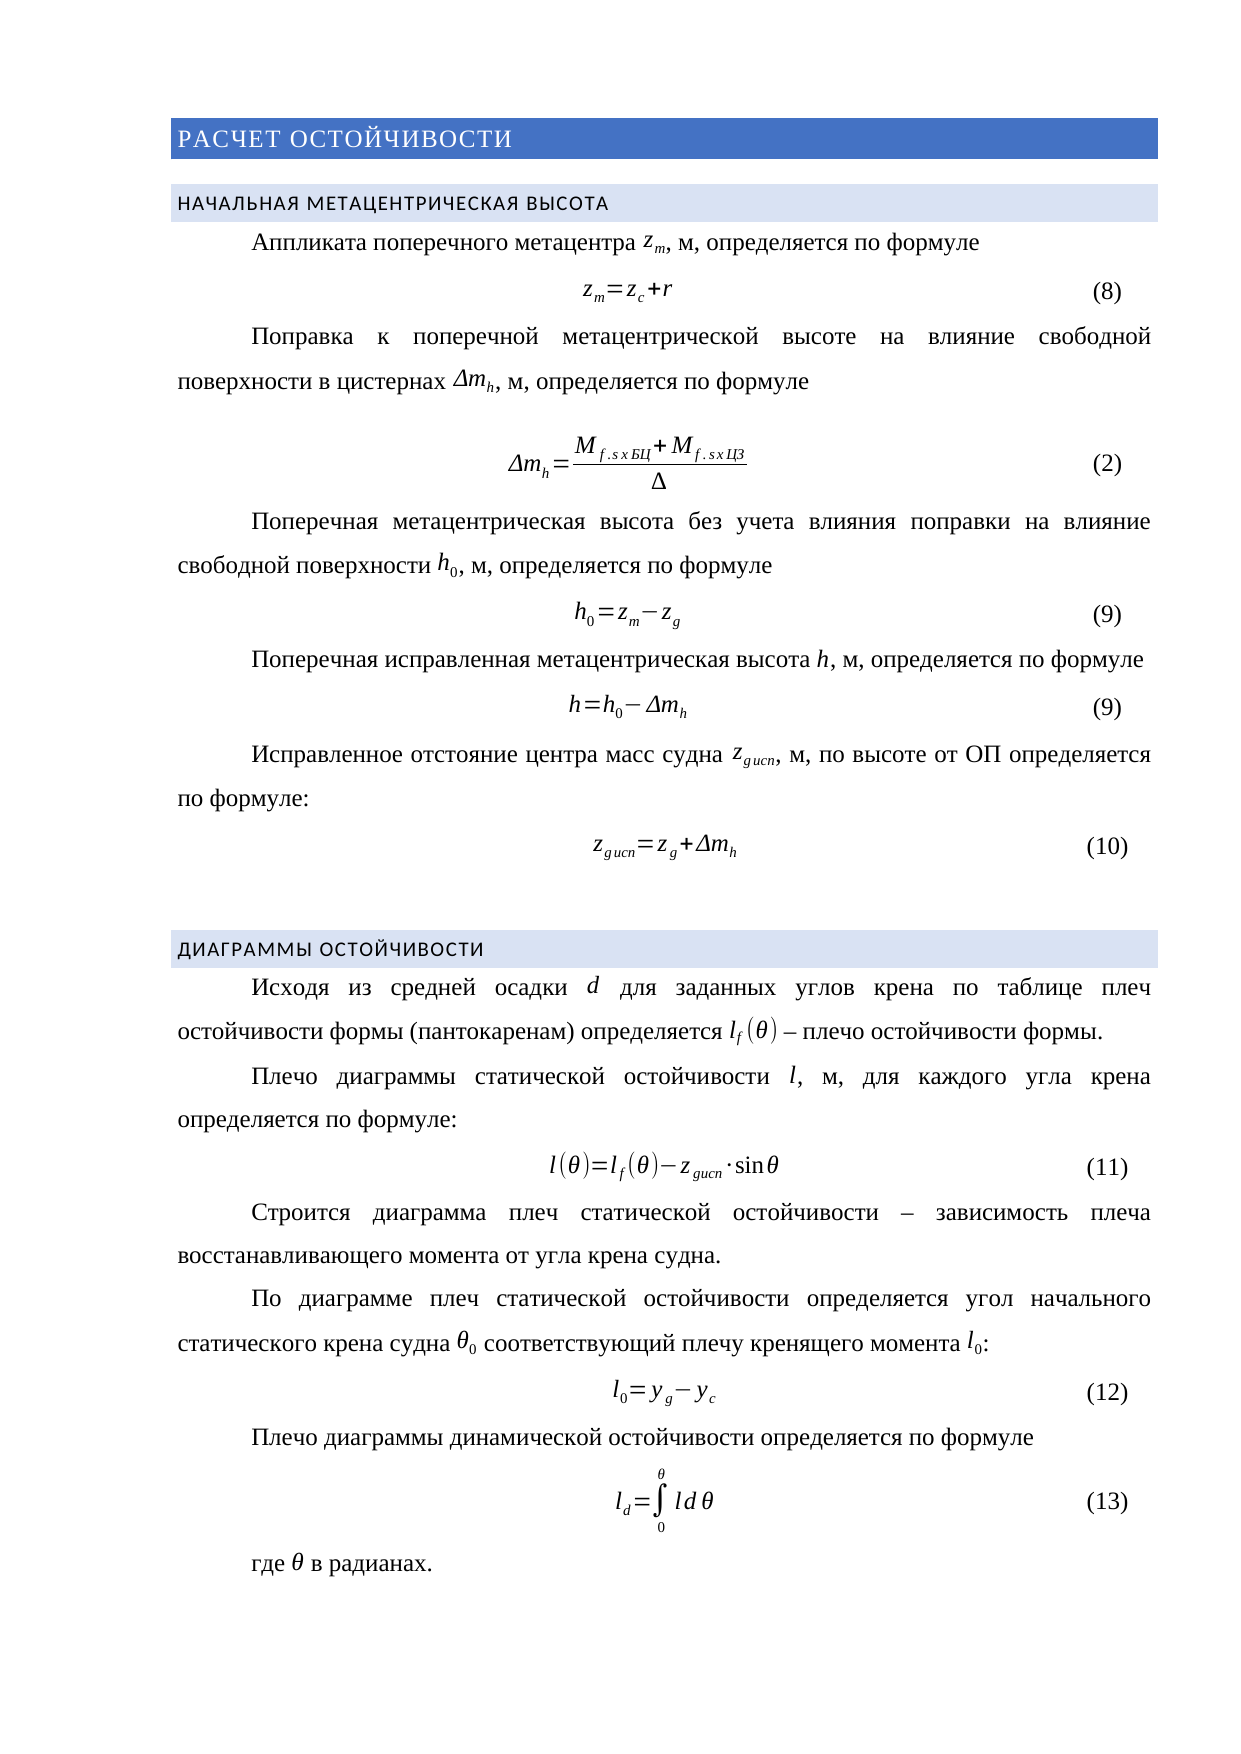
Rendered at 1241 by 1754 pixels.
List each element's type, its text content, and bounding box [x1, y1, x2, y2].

table_header [185, 1372, 1070, 1422]
table_header [185, 272, 1070, 321]
text Поправка к поперечной метацентрической высоте на влияние свободной поверхности в цистернах , м, определяется по формуле [177, 321, 1152, 396]
text Плечо диаграммы динамической остойчивости определяется по формуле [177, 1422, 1152, 1451]
table_header [185, 688, 1070, 738]
text Строится диаграмма плеч статической остойчивости – зависимость плеча восстанавливающего момента от угла крена судна. [177, 1197, 1152, 1269]
table_header (2) [1070, 431, 1144, 506]
table_header (10) [1070, 826, 1144, 876]
table_header (11) [1070, 1147, 1144, 1197]
table_header (12) [1070, 1372, 1144, 1422]
table_header (8) [1070, 272, 1144, 321]
text Аппликата поперечного метацентра , м, определяется по формуле [177, 226, 1152, 257]
table_header [185, 1147, 1070, 1197]
text Плечо диаграммы статической остойчивости , м, для каждого угла крена определяется по формуле: [177, 1061, 1152, 1133]
table_header (9) [1070, 688, 1144, 738]
text Исходя из средней осадки для заданных углов крена по таблице плеч остойчивости формы (пантокаренам) определяется – плечо остойчивости формы. [177, 972, 1152, 1047]
text где в радианах. [177, 1548, 1152, 1577]
table_header [185, 431, 1070, 506]
subtitle Диаграммы остойчивости [177, 936, 1152, 962]
text Поперечная исправленная метацентрическая высота , м, определяется по формуле [177, 644, 1152, 673]
text По диаграмме плеч статической остойчивости определяется угол начального статического крена судна соответствующий плечу кренящего момента : [177, 1283, 1152, 1358]
table_header (13) [1070, 1465, 1144, 1548]
table_header [185, 1465, 1070, 1548]
subtitle Расчет остойчивости [177, 124, 1152, 153]
subtitle Начальная метацентрическая высота [177, 190, 1152, 216]
table_header [185, 826, 1070, 876]
text Исправленное отстояние центра масс судна , м, по высоте от ОП определяется по формуле: [177, 738, 1152, 812]
table_header (9) [1070, 595, 1144, 644]
text Поперечная метацентрическая высота без учета влияния поправки на влияние свободной поверхности , м, определяется по формуле [177, 506, 1152, 580]
table_header [185, 595, 1070, 644]
